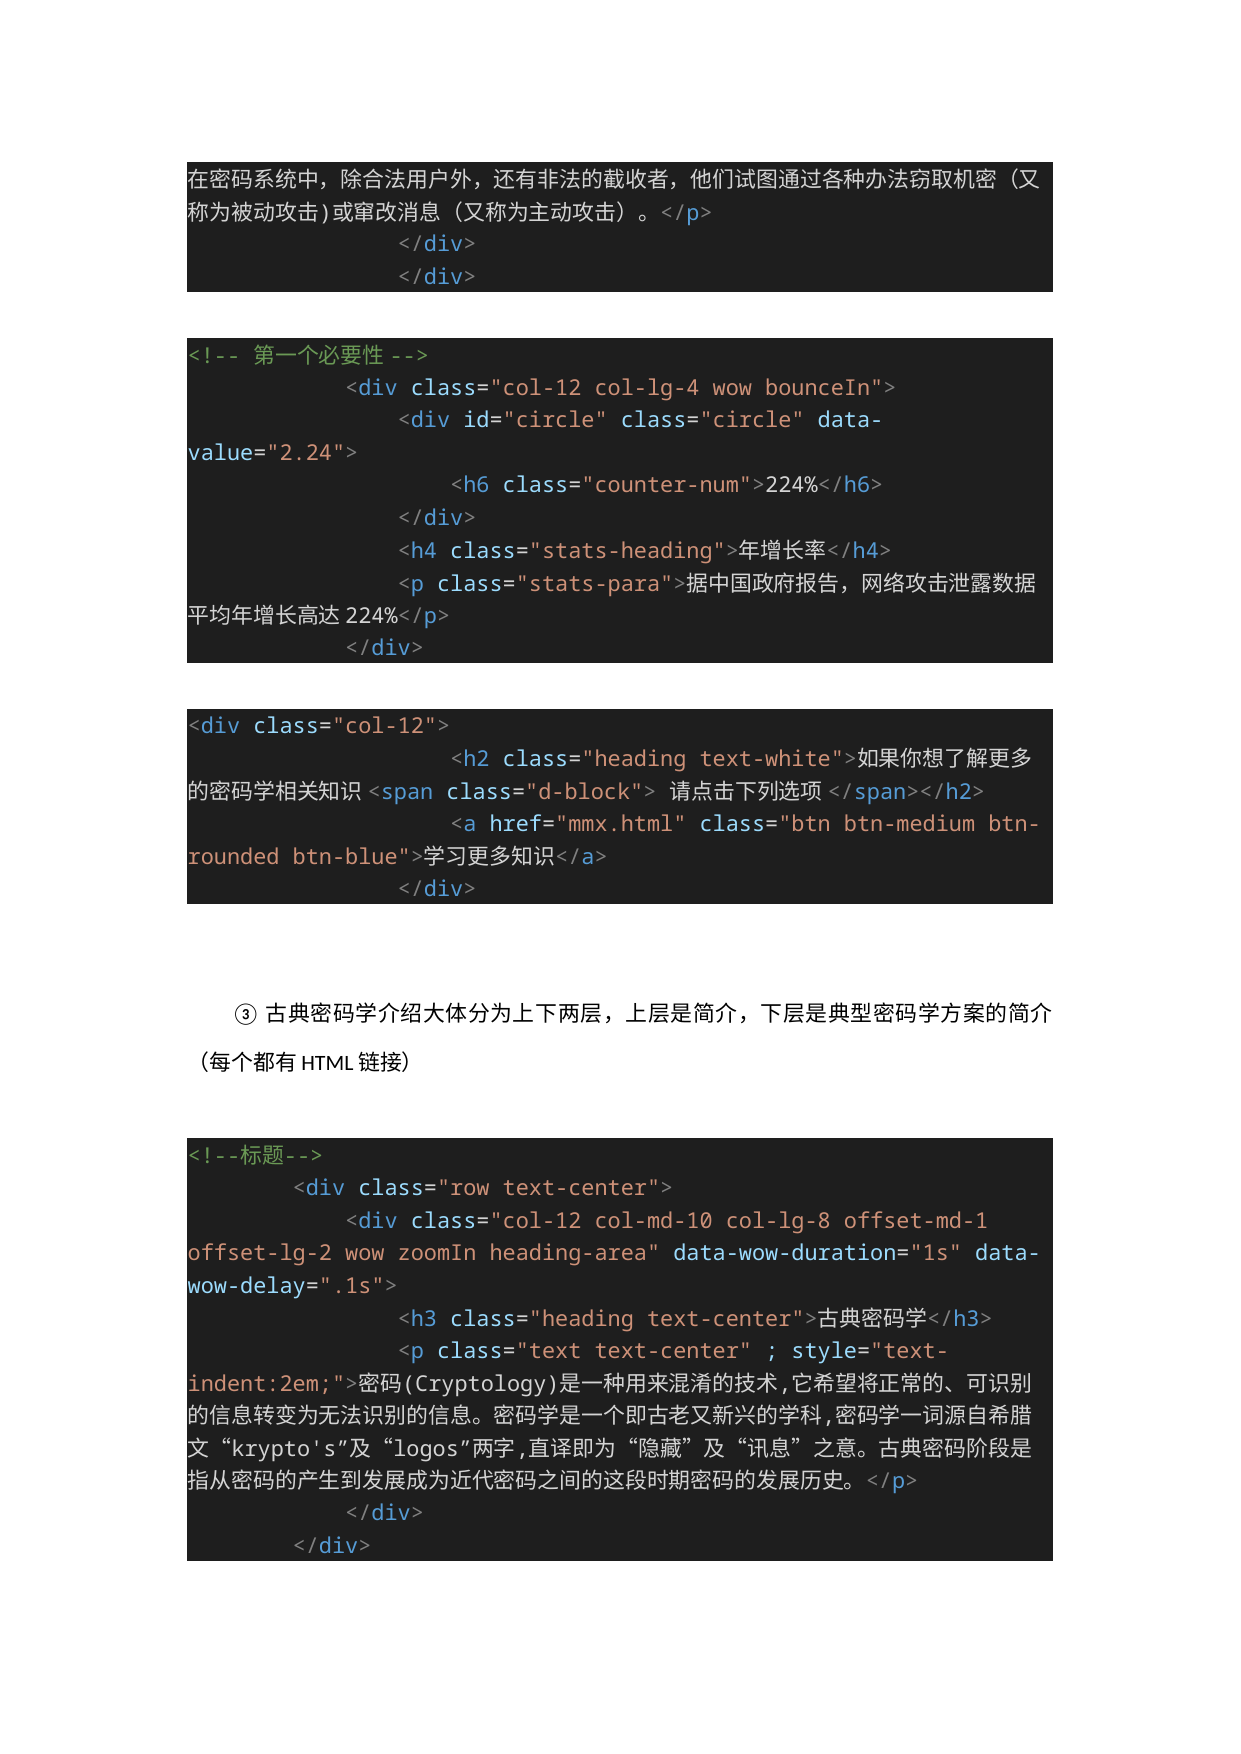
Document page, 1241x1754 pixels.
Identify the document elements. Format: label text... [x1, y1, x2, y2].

text <div class="col-12 col-lg-4 wow bounceIn"> [187, 370, 1053, 403]
text <h3 class="heading text-center">古典密码学</h3> [187, 1301, 1053, 1333]
text </div> [187, 871, 1053, 904]
text <p class="stats-para">据中国政府报告，网络攻击泄露数据平均年增长高达224%</p> [187, 565, 1053, 630]
text </div> [187, 1528, 1053, 1561]
text ③古典密码学介绍大体分为上下两层，上层是简介，下层是典型密码学方案的简介（每个都有HTML链接） [187, 995, 1053, 1077]
text <p class="text text-center" ; style="text-indent:2em;">密码(Cryptology)是一种用来混淆的技术,它希望将正常的、可识别的信息转变为无法识别的信息。密码学是一个即古老又新兴的学科,密码学一词源自希腊文“krypto's”及“logos”两字,直译即为“隐藏”及“讯息”之意。古典密码阶段是指从密码的产生到发展成为近代密码之间的这段时期密码的发展历史。</p> [187, 1333, 1053, 1496]
text </div> [187, 227, 1053, 259]
text </div> [187, 1496, 1053, 1528]
text <div class="col-12 col-md-10 col-lg-8 offset-md-1 offset-lg-2 wow zoomIn heading-area" data-wow-duration="1s" data-wow-delay=".1s"> [187, 1203, 1053, 1301]
text <h6 class="counter-num">224%</h6> [187, 468, 1053, 500]
text </div> [187, 500, 1053, 533]
text <h4 class="stats-heading">年增长率</h4> [187, 533, 1053, 565]
text <div class="col-12"> [187, 709, 1053, 741]
text <div class="row text-center"> [187, 1171, 1053, 1203]
text <a href="mmx.html" class="btn btn-medium btn-rounded btn-blue">学习更多知识</a> [187, 806, 1053, 871]
text </div> [187, 630, 1053, 663]
text <!-- 第一个必要性 --> [187, 338, 1053, 370]
text <h2 class="heading text-white">如果你想了解更多的密码学相关知识 <span class="d-block"> 请点击下列选项 </span></h2> [187, 741, 1053, 806]
text </div> [187, 259, 1053, 292]
text <!--标题--> [187, 1138, 1053, 1171]
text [187, 162, 1053, 227]
text <div id="circle" class="circle" data-value="2.24"> [187, 403, 1053, 468]
